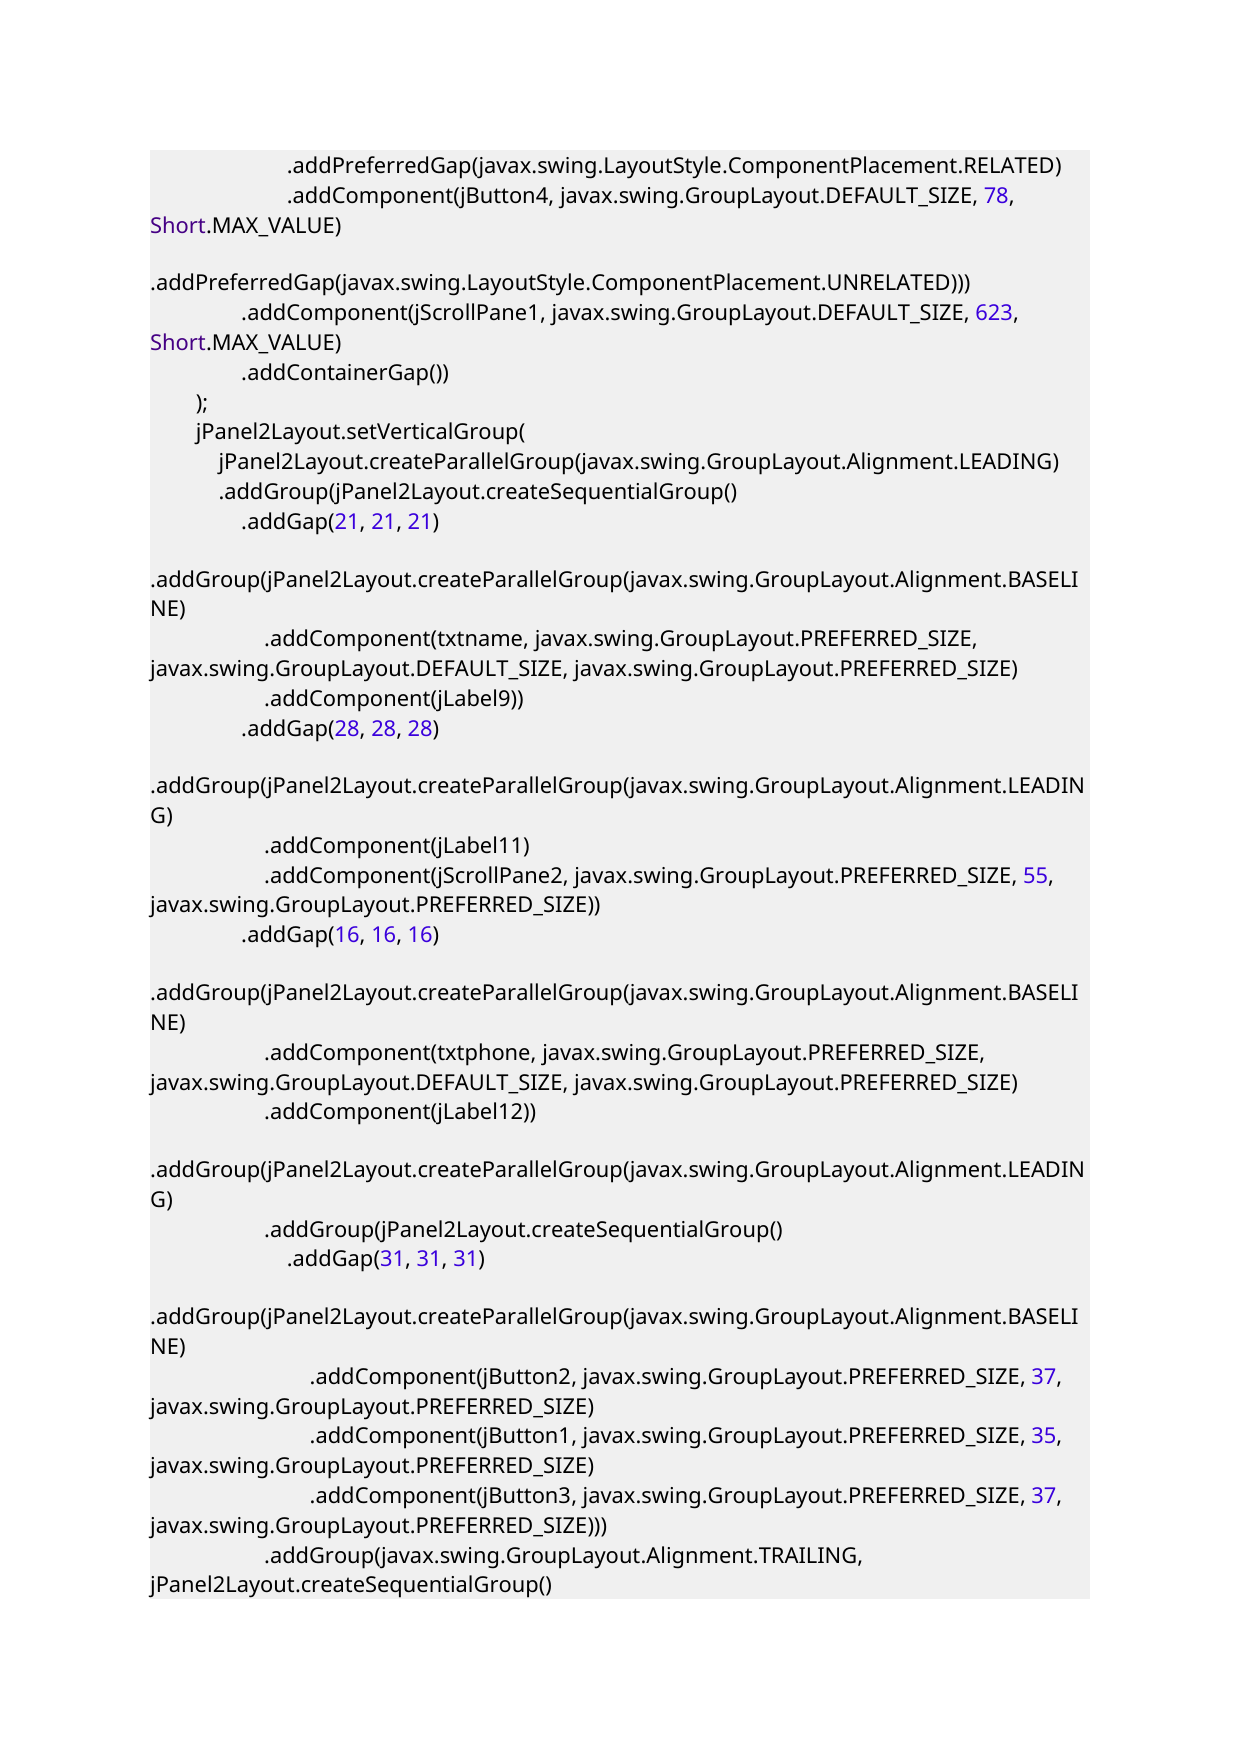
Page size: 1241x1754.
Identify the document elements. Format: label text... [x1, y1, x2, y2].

text .addGap(21, 21, 21) [150, 506, 1090, 536]
text .addComponent(jLabel9)) [150, 683, 1090, 712]
text .addComponent(txtname, javax.swing.GroupLayout.PREFERRED_SIZE, javax.swing.GroupLayout.DEFAULT_SIZE, javax.swing.GroupLayout.PREFERRED_SIZE) [150, 623, 1090, 683]
text .addComponent(jLabel11) [150, 830, 1090, 860]
text .addComponent(jButton2, javax.swing.GroupLayout.PREFERRED_SIZE, 37, javax.swing.GroupLayout.PREFERRED_SIZE) [150, 1361, 1090, 1420]
text .addContainerGap()) [150, 357, 1090, 387]
text jPanel2Layout.createParallelGroup(javax.swing.GroupLayout.Alignment.LEADING) [150, 446, 1090, 476]
text .addGap(16, 16, 16) [150, 919, 1090, 949]
text .addGap(31, 31, 31) [150, 1243, 1090, 1273]
text .addComponent(jButton1, javax.swing.GroupLayout.PREFERRED_SIZE, 35, javax.swing.GroupLayout.PREFERRED_SIZE) [150, 1420, 1090, 1480]
text .addPreferredGap(javax.swing.LayoutStyle.ComponentPlacement.UNRELATED))) [150, 239, 1090, 297]
text .addGroup(jPanel2Layout.createParallelGroup(javax.swing.GroupLayout.Alignment.LEADING) [150, 1126, 1090, 1214]
text .addComponent(jButton4, javax.swing.GroupLayout.DEFAULT_SIZE, 78, Short.MAX_VALUE) [150, 180, 1090, 239]
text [150, 150, 1090, 180]
text .addGroup(jPanel2Layout.createSequentialGroup() [150, 476, 1090, 506]
text .addGroup(jPanel2Layout.createSequentialGroup() [150, 1214, 1090, 1243]
text .addGap(28, 28, 28) [150, 712, 1090, 742]
text .addGroup(jPanel2Layout.createParallelGroup(javax.swing.GroupLayout.Alignment.LEADING) [150, 742, 1090, 830]
text .addComponent(jButton3, javax.swing.GroupLayout.PREFERRED_SIZE, 37, javax.swing.GroupLayout.PREFERRED_SIZE))) [150, 1480, 1090, 1539]
text .addGroup(jPanel2Layout.createParallelGroup(javax.swing.GroupLayout.Alignment.BASELINE) [150, 1273, 1090, 1361]
text jPanel2Layout.setVerticalGroup( [150, 416, 1090, 446]
text .addComponent(jScrollPane1, javax.swing.GroupLayout.DEFAULT_SIZE, 623, Short.MAX_VALUE) [150, 297, 1090, 357]
text .addGroup(javax.swing.GroupLayout.Alignment.TRAILING, jPanel2Layout.createSequentialGroup() [150, 1539, 1090, 1599]
text .addComponent(jScrollPane2, javax.swing.GroupLayout.PREFERRED_SIZE, 55, javax.swing.GroupLayout.PREFERRED_SIZE)) [150, 860, 1090, 919]
text .addGroup(jPanel2Layout.createParallelGroup(javax.swing.GroupLayout.Alignment.BASELINE) [150, 949, 1090, 1037]
text .addGroup(jPanel2Layout.createParallelGroup(javax.swing.GroupLayout.Alignment.BASELINE) [150, 536, 1090, 623]
text .addComponent(jLabel12)) [150, 1096, 1090, 1126]
text .addComponent(txtphone, javax.swing.GroupLayout.PREFERRED_SIZE, javax.swing.GroupLayout.DEFAULT_SIZE, javax.swing.GroupLayout.PREFERRED_SIZE) [150, 1037, 1090, 1096]
text ); [150, 387, 1090, 416]
